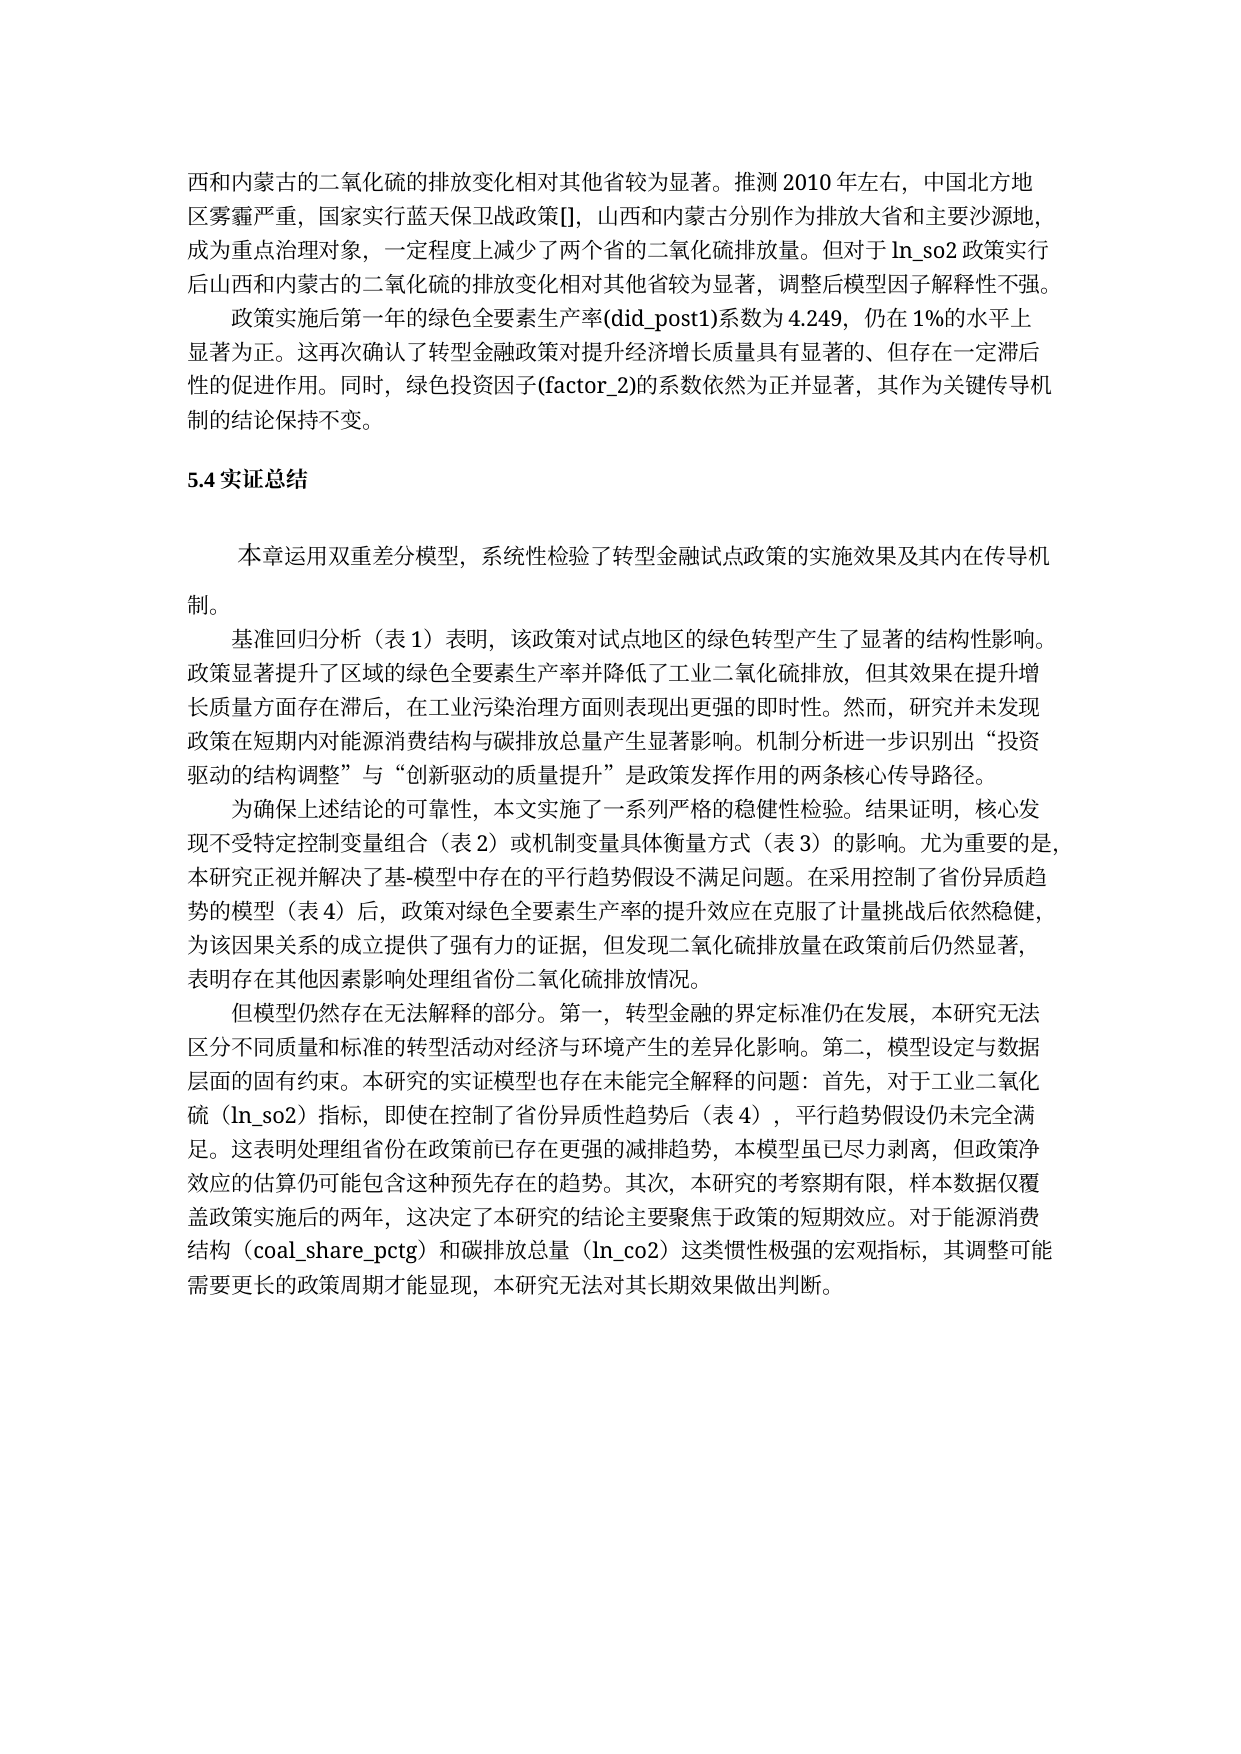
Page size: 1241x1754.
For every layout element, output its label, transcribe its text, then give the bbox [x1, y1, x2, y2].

text 但模型仍然存在无法解释的部分。第一，转型金融的界定标准仍在发展，本研究无法区分不同质量和标准的转型活动对经济与环境产生的差异化影响。第二，模型设定与数据层面的固有约束。本研究的实证模型也存在未能完全解释的问题：首先，对于工业二氧化硫（ln_so2）指标，即使在控制了省份异质性趋势后（表4），平行趋势假设仍未完全满足。这表明处理组省份在政策前已存在更强的减排趋势，本模型虽已尽力剥离，但政策净效应的估算仍可能包含这种预先存在的趋势。其次，本研究的考察期有限，样本数据仅覆盖政策实施后的两年，这决定了本研究的结论主要聚焦于政策的短期效应。对于能源消费结构（coal_share_pctg）和碳排放总量（ln_co2）这类惯性极强的宏观指标，其调整可能需要更长的政策周期才能显现，本研究无法对其长期效果做出判断。 [187, 995, 1053, 1301]
text 为确保上述结论的可靠性，本文实施了一系列严格的稳健性检验。结果证明，核心发现不受特定控制变量组合（表2）或机制变量具体衡量方式（表3）的影响。尤为重要的是，本研究正视并解决了基-模型中存在的平行趋势假设不满足问题。在采用控制了省份异质趋势的模型（表4）后，政策对绿色全要素生产率的提升效应在克服了计量挑战后依然稳健，为该因果关系的成立提供了强有力的证据，但发现二氧化硫排放量在政策前后仍然显著，表明存在其他因素影响处理组省份二氧化硫排放情况。 [187, 791, 1053, 995]
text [187, 164, 1053, 300]
text 本章运用双重差分模型，系统性检验了转型金融试点政策的实施效果及其内在传导机制。 [187, 519, 1053, 621]
text 基准回归分析（表1）表明，该政策对试点地区的绿色转型产生了显著的结构性影响。政策显著提升了区域的绿色全要素生产率并降低了工业二氧化硫排放，但其效果在提升增长质量方面存在滞后，在工业污染治理方面则表现出更强的即时性。然而，研究并未发现政策在短期内对能源消费结构与碳排放总量产生显著影响。机制分析进一步识别出“投资驱动的结构调整”与“创新驱动的质量提升”是政策发挥作用的两条核心传导路径。 [187, 621, 1053, 791]
text 5.4 实证总结 [187, 461, 1053, 494]
text 政策实施后第一年的绿色全要素生产率(did_post1)系数为4.249，仍在1%的水平上显著为正。这再次确认了转型金融政策对提升经济增长质量具有显著的、但存在一定滞后性的促进作用。同时，绿色投资因子(factor_2)的系数依然为正并显著，其作为关键传导机制的结论保持不变。 [187, 300, 1053, 436]
